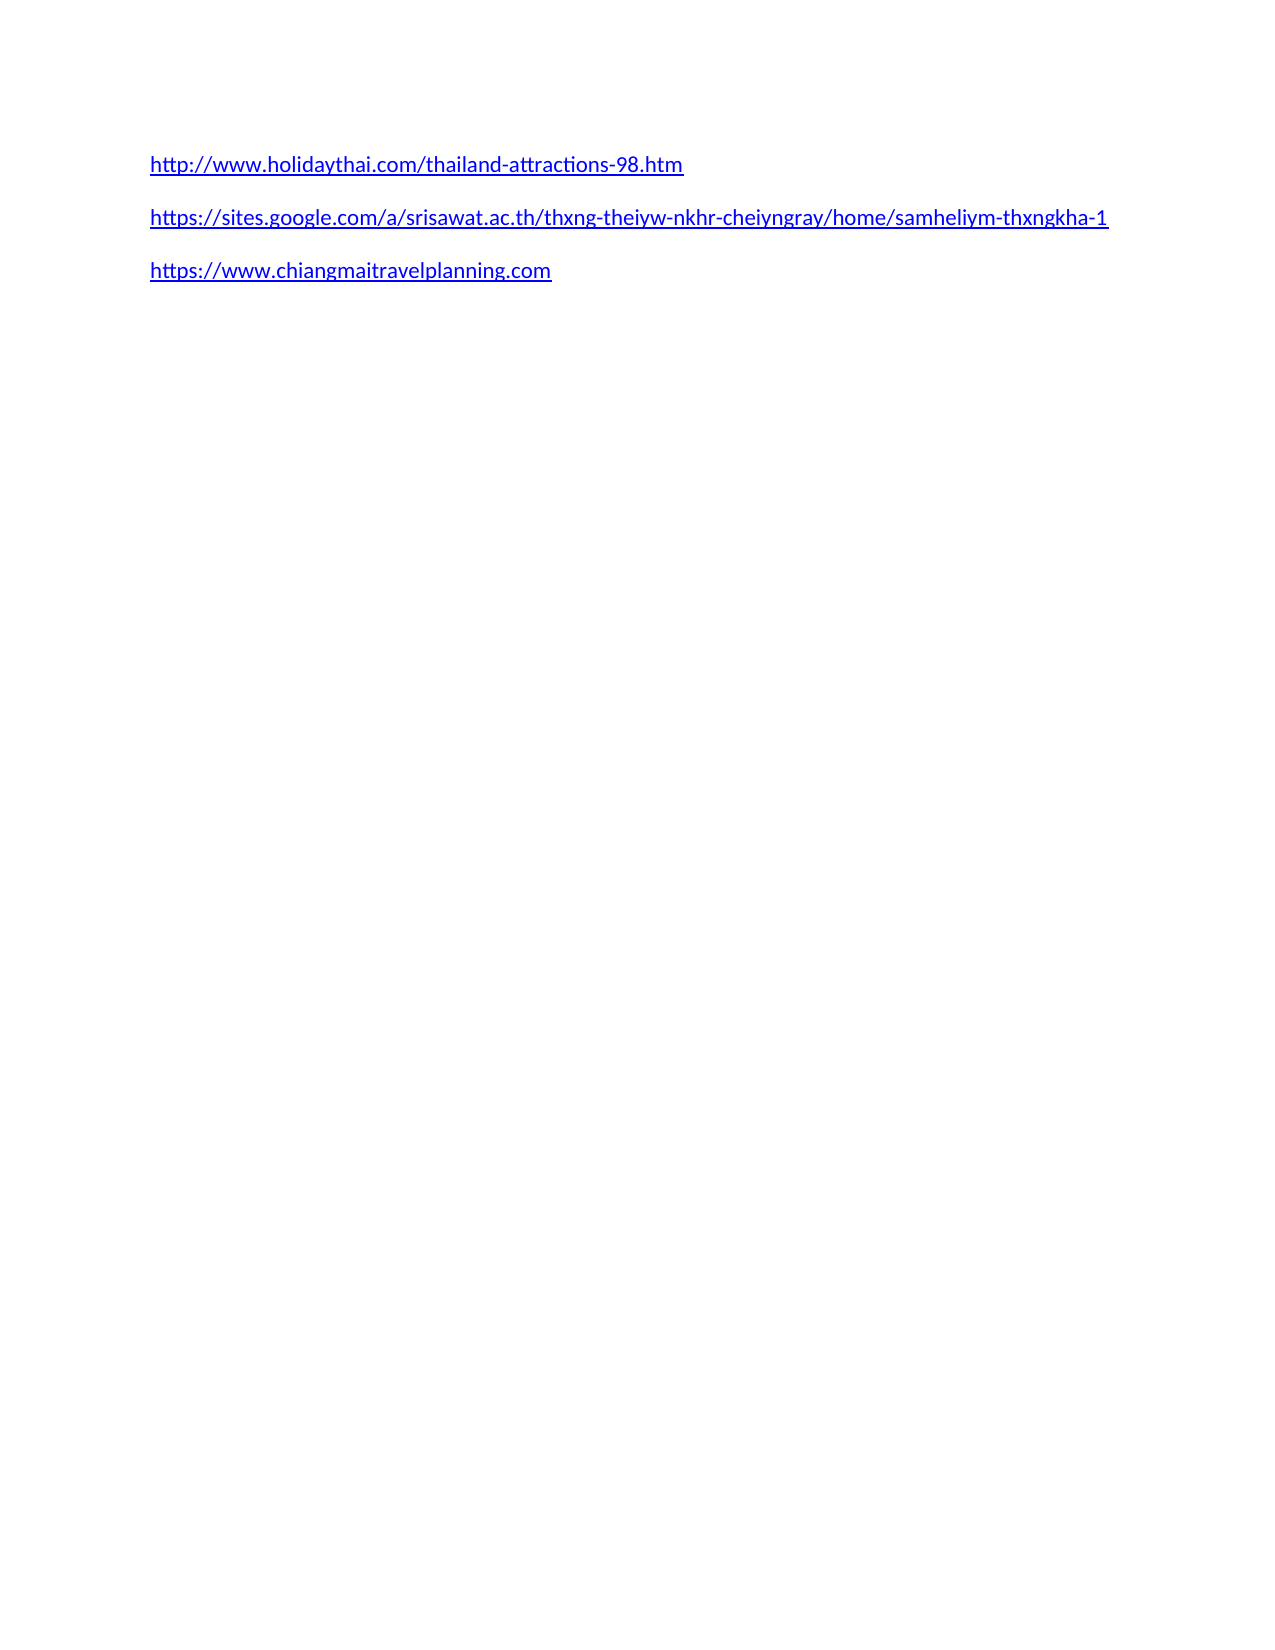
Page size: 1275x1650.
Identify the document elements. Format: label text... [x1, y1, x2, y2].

text https://sites.google.com/a/srisawat.ac.th/thxng-theiyw-nkhr-cheiyngray/home/samheliym-thxngkha-1 [150, 203, 1125, 231]
text http://www.holidaythai.com/thailand-attractions-98.htm [150, 150, 1125, 178]
text https://www.chiangmaitravelplanning.com [150, 256, 1125, 284]
